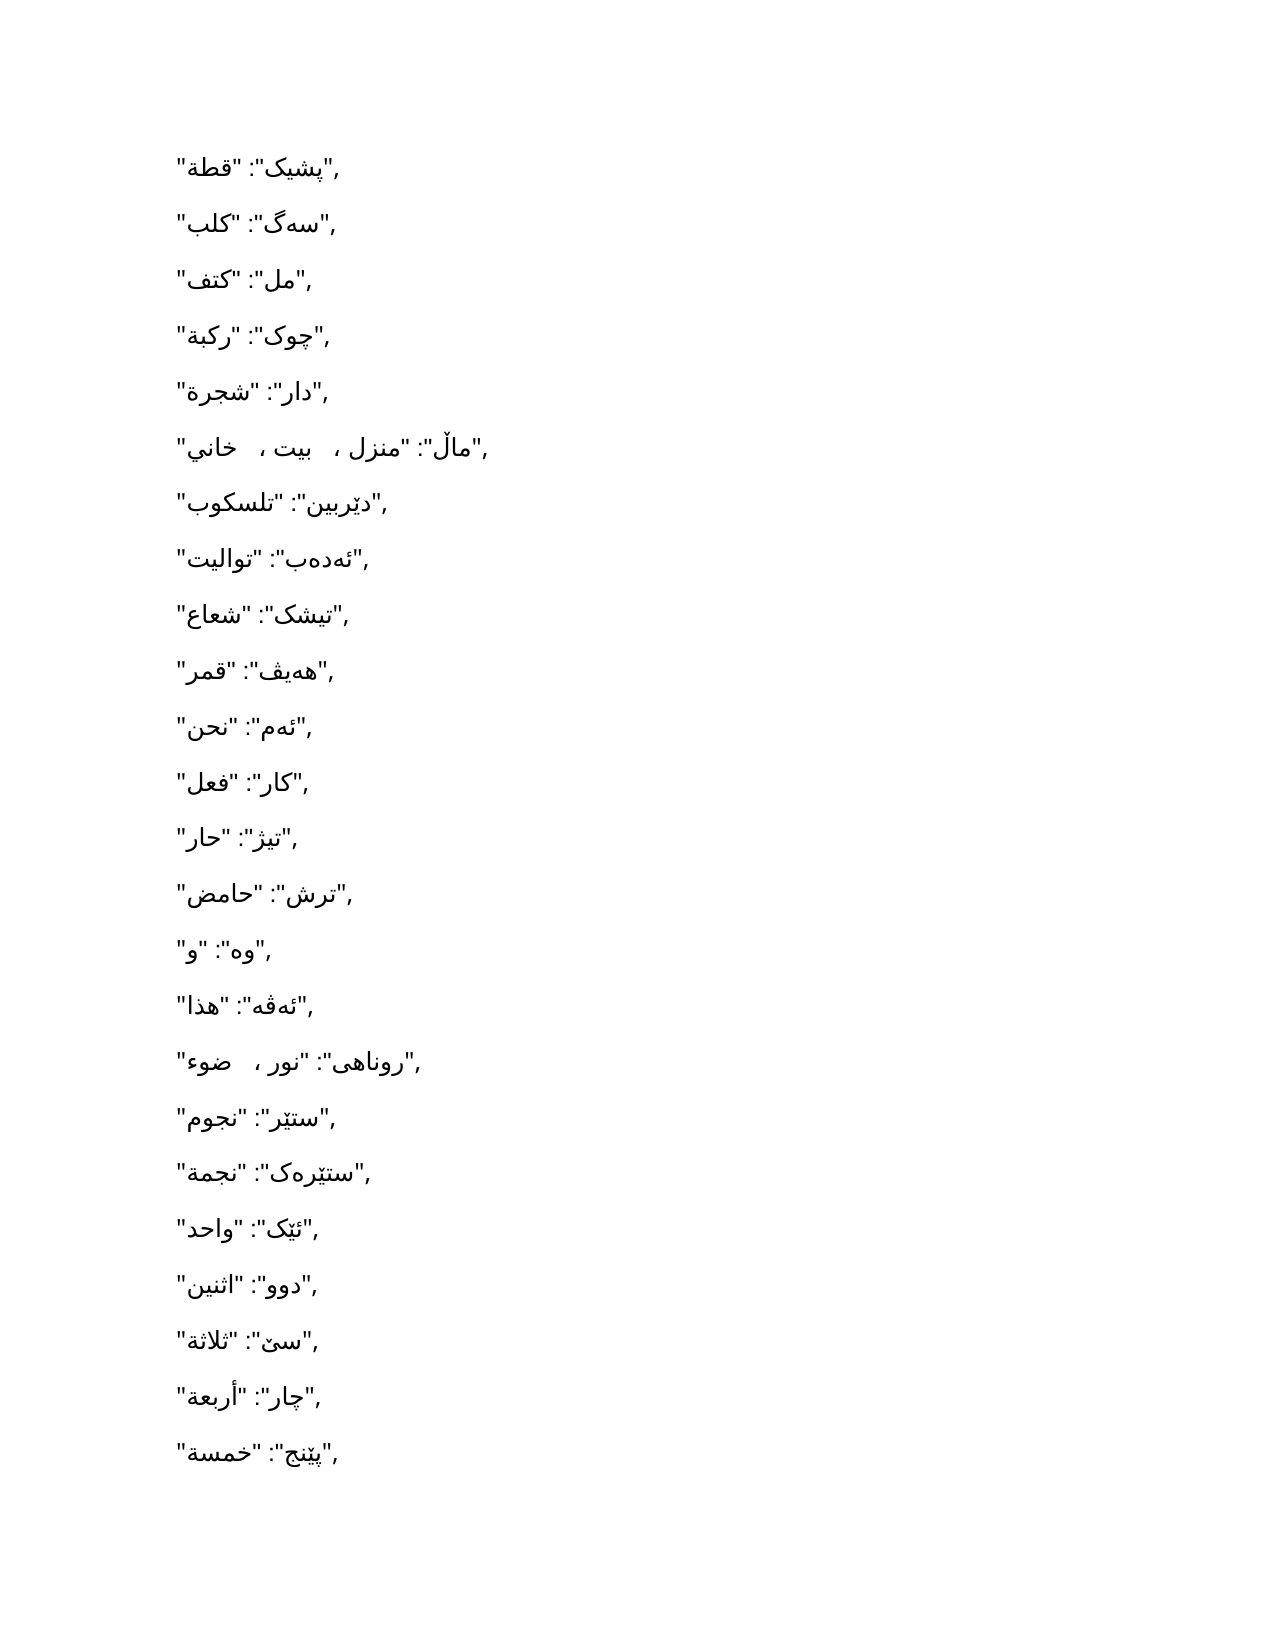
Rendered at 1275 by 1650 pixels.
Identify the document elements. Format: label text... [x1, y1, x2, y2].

text "دار": "شجرة", [150, 373, 1125, 407]
text "روناهى": "نور ، ضوء", [150, 1043, 1125, 1077]
text "ئەڤە": "هذا", [150, 987, 1125, 1022]
text "سەگ": "كلب", [150, 206, 1125, 240]
text "ئەدەب": "تواليت", [150, 541, 1125, 575]
text "پێنج": "خمسة", [150, 1434, 1125, 1468]
text "چار": "أربعة", [150, 1378, 1125, 1412]
text "ئێک": "واحد", [150, 1211, 1125, 1245]
text "ئەم": "نحن", [150, 708, 1125, 742]
text "مل": "كتف", [150, 262, 1125, 296]
text "دوو": "اثنين", [150, 1267, 1125, 1301]
text "پشیک": "قطة", [150, 150, 1125, 184]
text "ستێر": "نجوم", [150, 1099, 1125, 1133]
text "ستێرەک": "نجمة", [150, 1155, 1125, 1189]
text "چوک": "ركبة", [150, 317, 1125, 352]
text "تیژ": "حار", [150, 820, 1125, 854]
text "ترش": "حامض", [150, 876, 1125, 910]
text "ماڵ": "منزل ، بيت ، خاني", [150, 429, 1125, 463]
text "تیشک": "شعاع", [150, 597, 1125, 631]
text "وە": "و", [150, 932, 1125, 966]
text "دێربین": "تلسكوب", [150, 485, 1125, 519]
text "هەیڤ": "قمر", [150, 652, 1125, 687]
text "کار": "فعل", [150, 764, 1125, 798]
text "سێ": "ثلاثة", [150, 1322, 1125, 1357]
